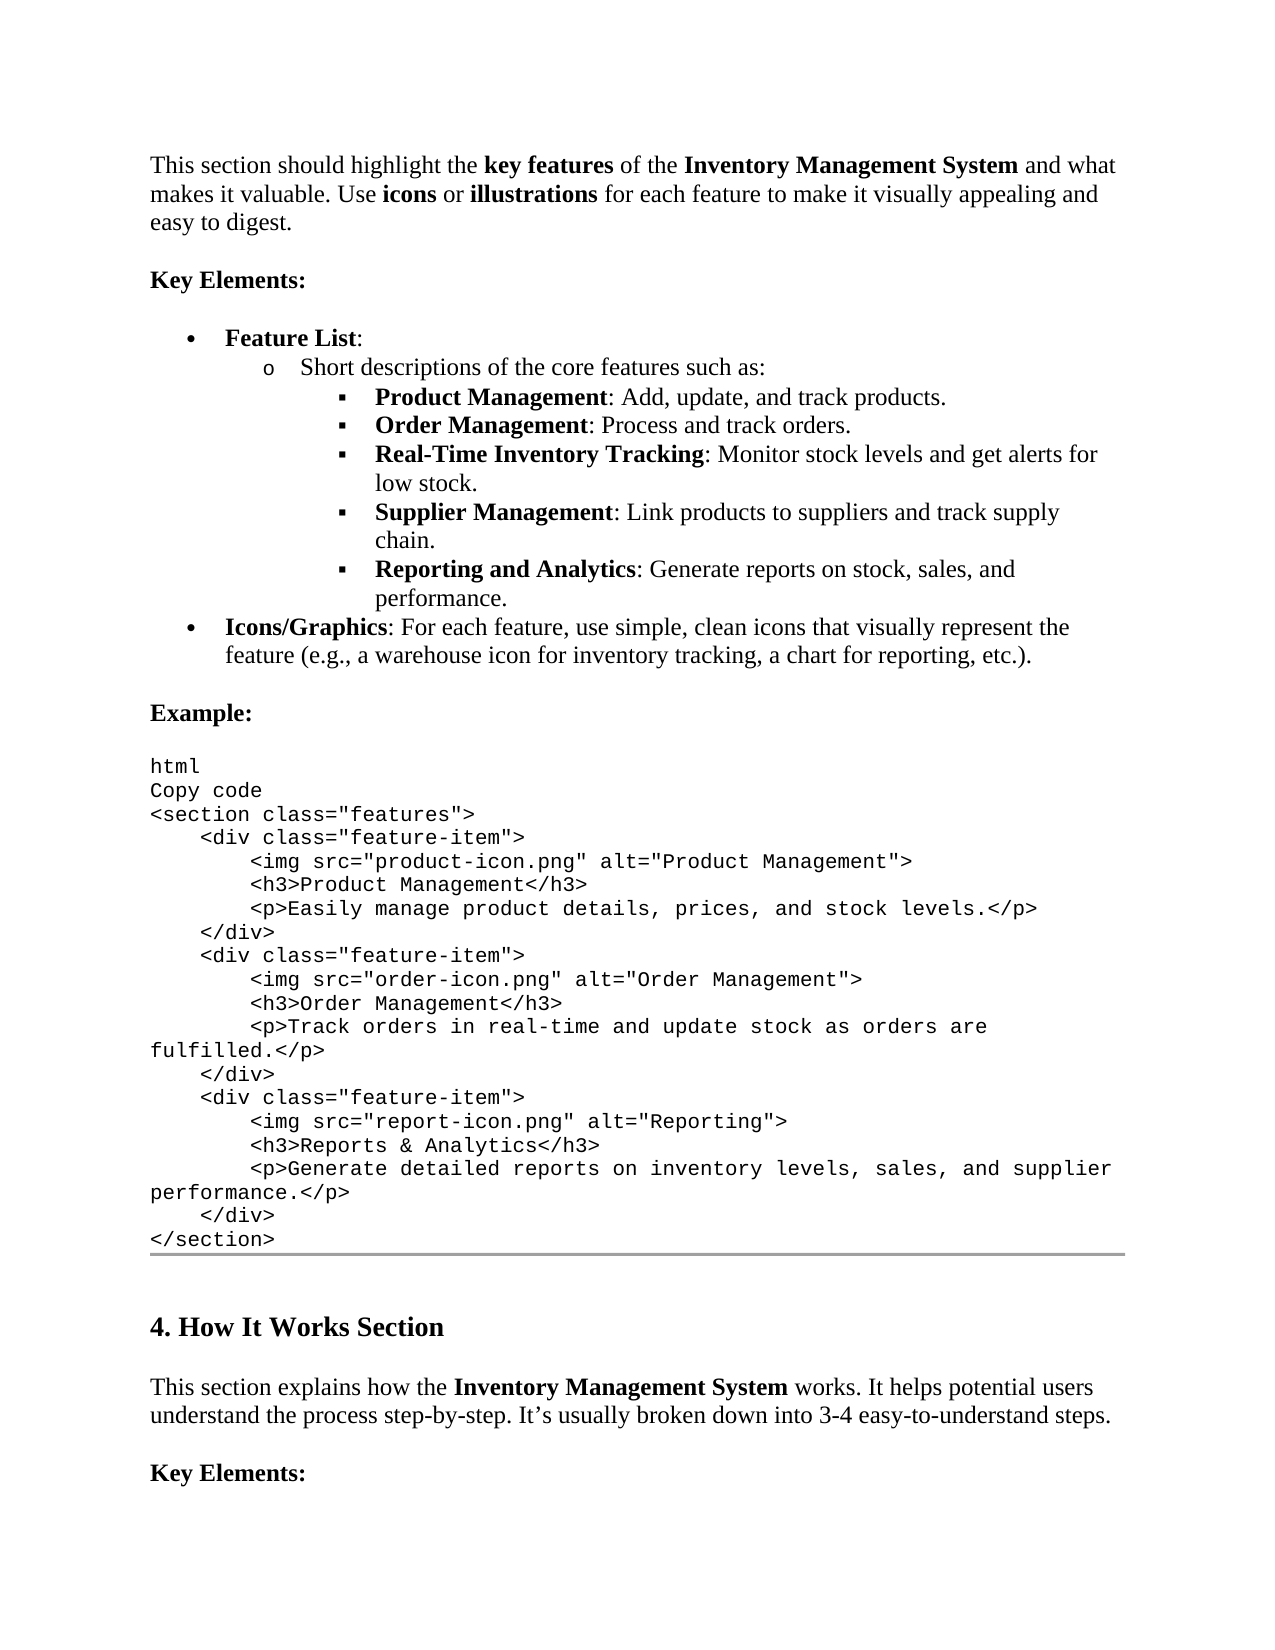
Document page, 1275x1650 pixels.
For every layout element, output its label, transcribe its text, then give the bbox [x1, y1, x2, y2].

text Key Elements: [150, 1458, 1125, 1487]
text Example: [150, 698, 1125, 727]
list Feature List: [187, 323, 1125, 352]
text <div class="feature-item"> [150, 945, 1125, 969]
list Reporting and Analytics: Generate reports on stock, sales, and performance. [337, 554, 1125, 612]
list Product Management: Add, update, and track products. [337, 382, 1125, 410]
text <img src="product-icon.png" alt="Product Management"> [150, 851, 1125, 874]
text <h3>Order Management</h3> [150, 993, 1125, 1016]
list Short descriptions of the core features such as: [262, 352, 1125, 382]
text <p>Generate detailed reports on inventory levels, sales, and supplier performance.</p> [150, 1158, 1125, 1206]
text html [150, 756, 1125, 780]
text </div> [150, 1064, 1125, 1087]
text </div> [150, 922, 1125, 945]
text <p>Track orders in real-time and update stock as orders are fulfilled.</p> [150, 1016, 1125, 1064]
text <p>Easily manage product details, prices, and stock levels.</p> [150, 898, 1125, 922]
list Real-Time Inventory Tracking: Monitor stock levels and get alerts for low stock. [337, 439, 1125, 497]
text Copy code [150, 780, 1125, 803]
text <h3>Product Management</h3> [150, 874, 1125, 898]
text </section> [150, 1229, 1125, 1252]
text <img src="order-icon.png" alt="Order Management"> [150, 969, 1125, 993]
list Order Management: Process and track orders. [337, 410, 1125, 439]
list Supplier Management: Link products to suppliers and track supply chain. [337, 497, 1125, 554]
list Icons/Graphics: For each feature, use simple, clean icons that visually represent the feature (e.g., a warehouse icon for inventory tracking, a chart for reporting, etc.). [187, 612, 1125, 669]
text <div class="feature-item"> [150, 1087, 1125, 1111]
text <div class="feature-item"> [150, 827, 1125, 851]
text This section explains how the Inventory Management System works. It helps potential users understand the process step-by-step. It’s usually broken down into 3-4 easy-to-understand steps. [150, 1372, 1125, 1429]
text Key Elements: [150, 265, 1125, 294]
text <img src="report-icon.png" alt="Reporting"> [150, 1111, 1125, 1134]
text </div> [150, 1206, 1125, 1229]
text <h3>Reports & Analytics</h3> [150, 1134, 1125, 1158]
text 4. How It Works Section [150, 1310, 1125, 1342]
text <section class="features"> [150, 803, 1125, 827]
text This section should highlight the key features of the Inventory Management System and what makes it valuable. Use icons or illustrations for each feature to make it visually appealing and easy to digest. [150, 150, 1125, 236]
